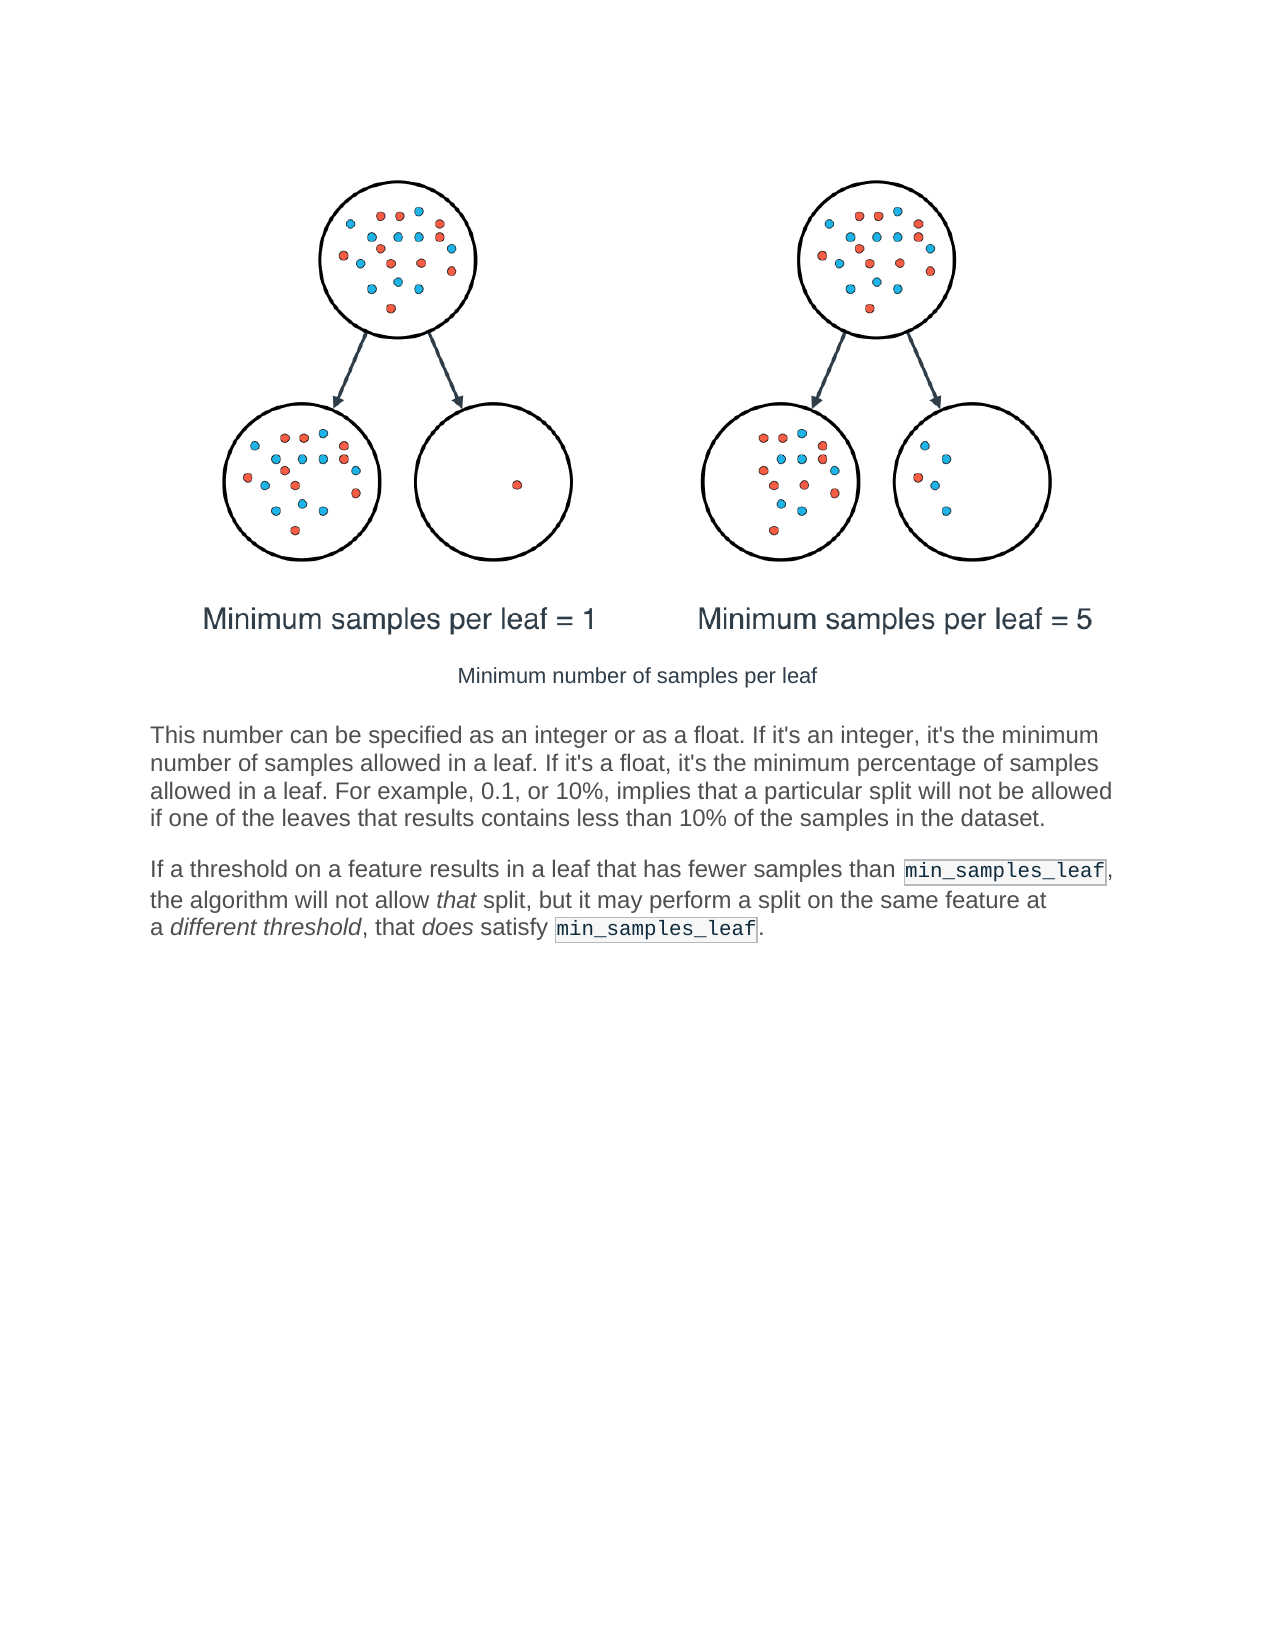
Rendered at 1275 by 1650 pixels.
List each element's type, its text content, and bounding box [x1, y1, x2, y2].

picture [150, 150, 1125, 663]
text This number can be specified as an integer or as a float. If it's an integer, it's the minimum number of samples allowed in a leaf. If it's a float, it's the minimum percentage of samples allowed in a leaf. For example, 0.1, or 10%, implies that a particular split will not be allowed if one of the leaves that results contains less than 10% of the samples in the dataset. [150, 721, 1125, 832]
text Minimum number of samples per leaf [150, 663, 1125, 688]
text If a threshold on a feature results in a leaf that has fewer samples than min_samples_leaf, the algorithm will not allow that split, but it may perform a split on the same feature at a different threshold, that does satisfy min_samples_leaf. [150, 855, 1125, 943]
